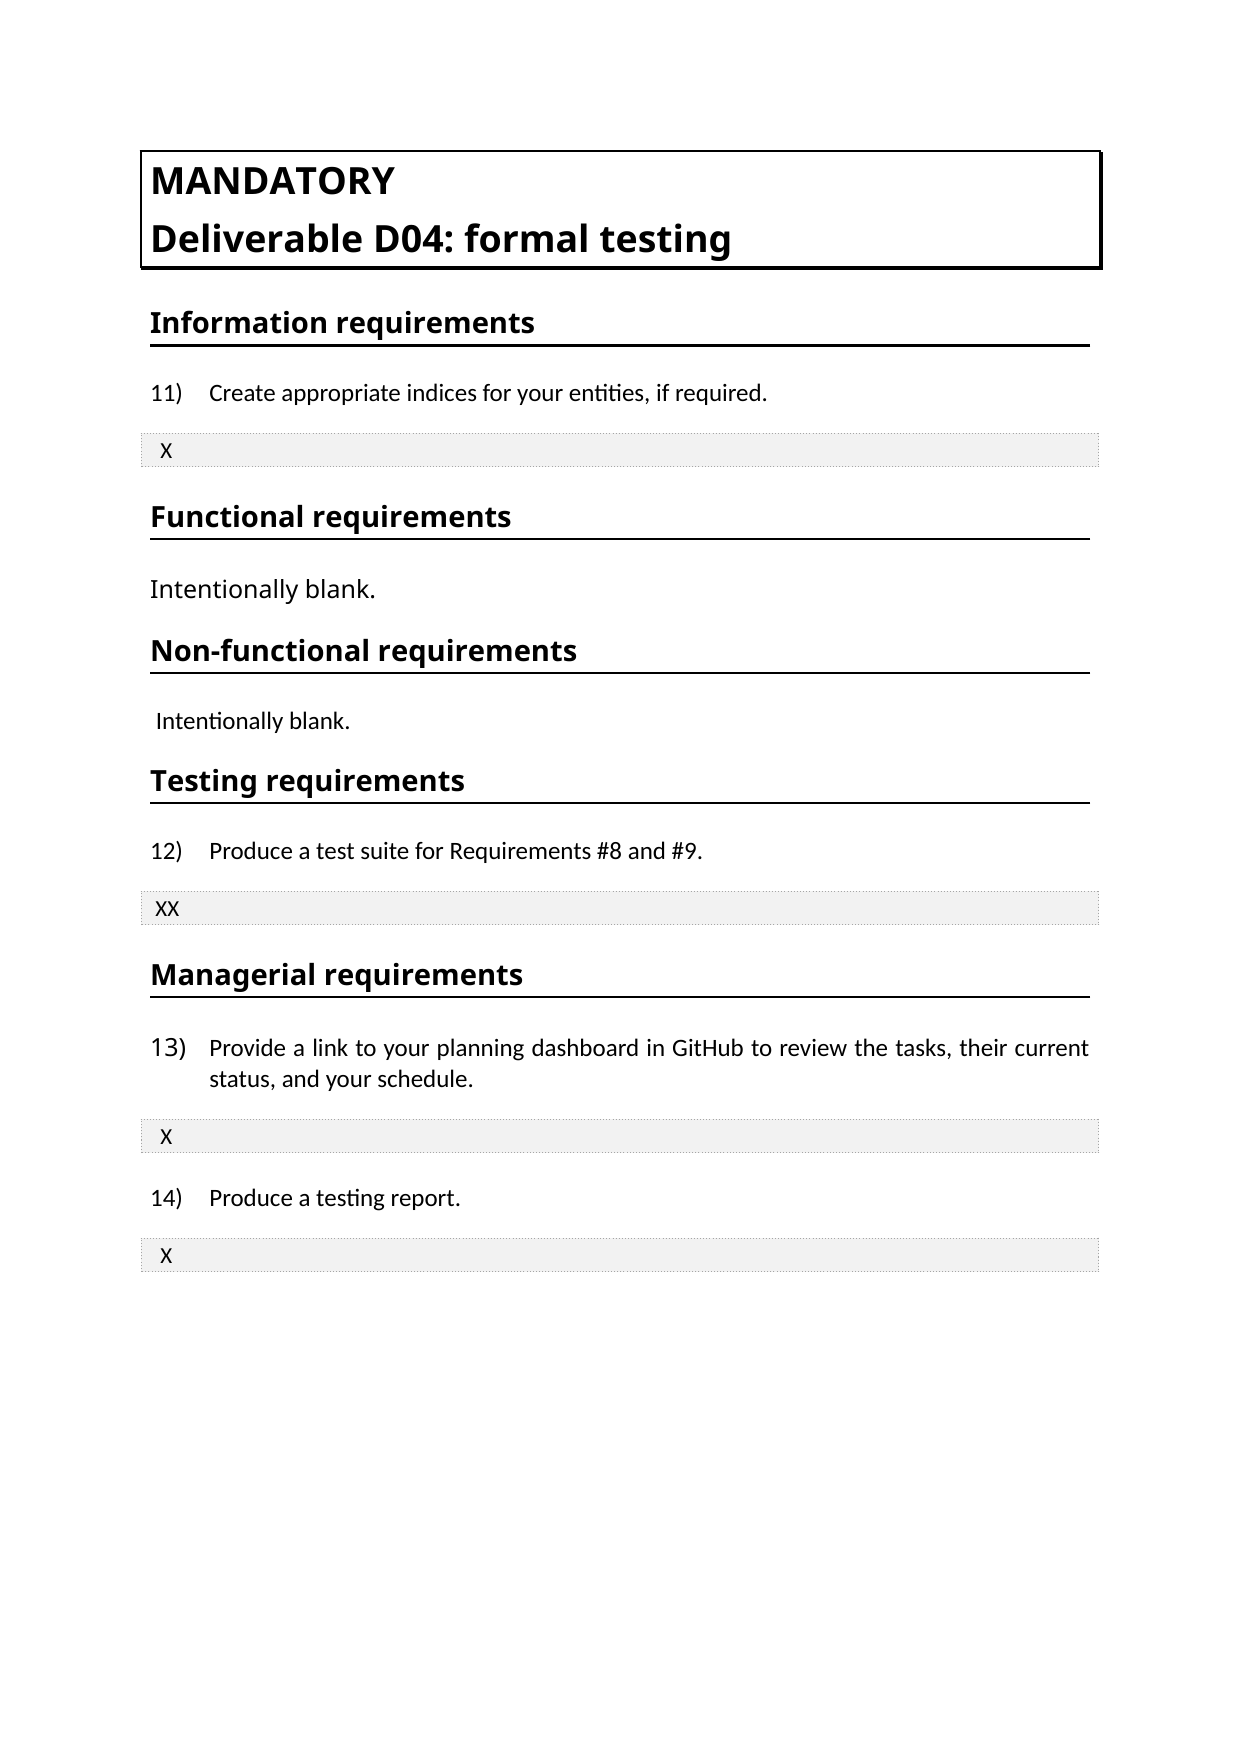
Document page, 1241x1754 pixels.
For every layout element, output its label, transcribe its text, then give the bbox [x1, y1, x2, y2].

text Intentionally blank. [150, 571, 1090, 605]
text Provide a link to your planning dashboard in GitHub to review the tasks, their current status, and your schedule. [150, 1029, 1090, 1094]
subtitle MANDATORY Deliverable D04: formal testing [142, 152, 1099, 266]
subtitle Non-functional requirements [150, 630, 1090, 672]
text Intentionally blank. [150, 705, 1090, 736]
subtitle Managerial requirements [150, 954, 1090, 996]
text Produce a test suite for Requirements #8 and #9. [150, 835, 1090, 866]
text Create appropriate indices for your entities, if required. [150, 377, 1090, 408]
subtitle Functional requirements [150, 496, 1090, 538]
subtitle Information requirements [150, 303, 1090, 344]
text Produce a testing report. [150, 1182, 1090, 1213]
subtitle Testing requirements [150, 761, 1090, 802]
